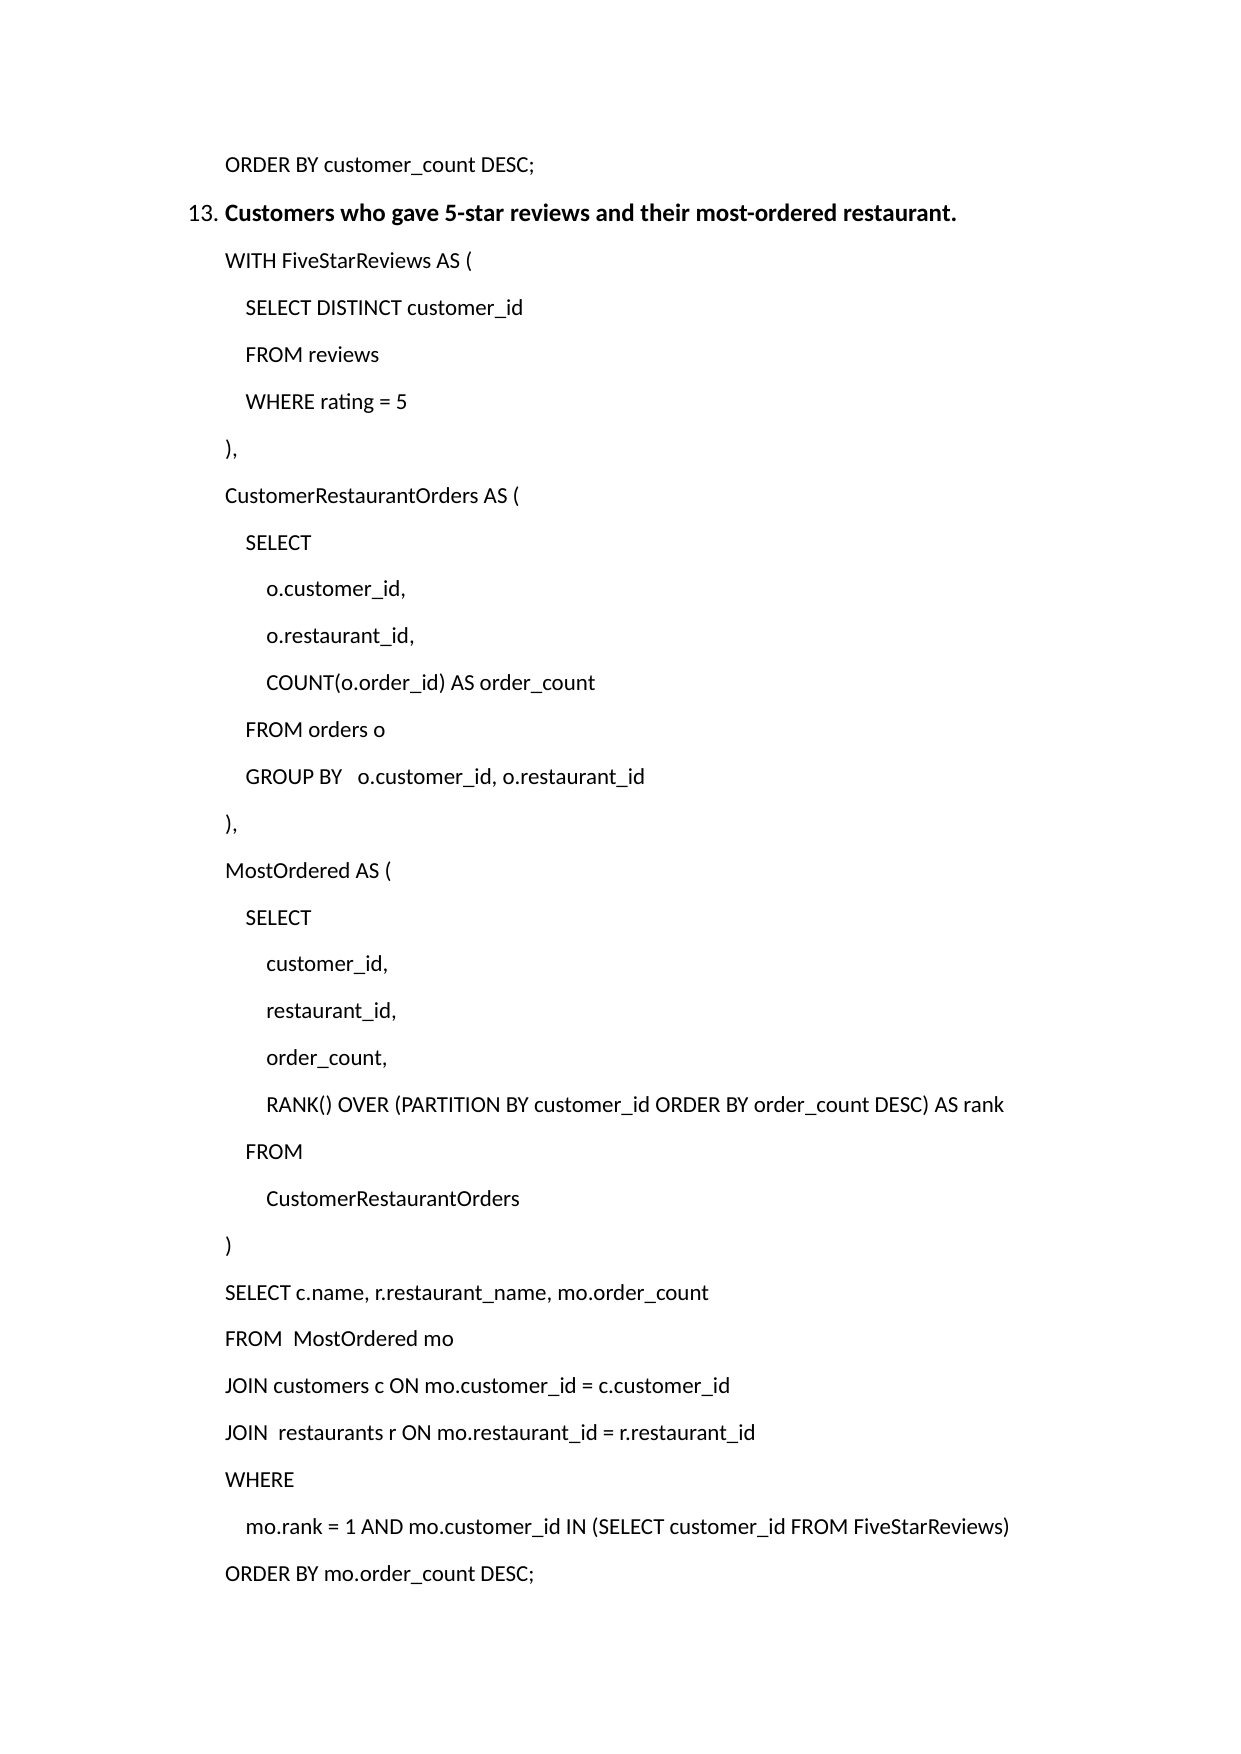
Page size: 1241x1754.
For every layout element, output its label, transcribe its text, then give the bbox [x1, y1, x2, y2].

text CustomerRestaurantOrders AS ( [225, 481, 1090, 509]
text ) [225, 1231, 1090, 1259]
text o.customer_id, [225, 574, 1090, 603]
text SELECT [225, 528, 1090, 556]
text ), [225, 434, 1090, 462]
text FROM MostOrdered mo [225, 1324, 1090, 1353]
text RANK() OVER (PARTITION BY customer_id ORDER BY order_count DESC) AS rank [225, 1090, 1090, 1118]
text JOIN customers c ON mo.customer_id = c.customer_id [225, 1371, 1090, 1399]
text FROM [225, 1137, 1090, 1165]
text ), [225, 809, 1090, 837]
text WHERE rating = 5 [225, 387, 1090, 415]
text COUNT(o.order_id) AS order_count [225, 668, 1090, 696]
text MostOrdered AS ( [225, 856, 1090, 884]
list Customers who gave 5-star reviews and their most-ordered restaurant. [187, 197, 1090, 227]
text WHERE [225, 1465, 1090, 1493]
text WITH FiveStarReviews AS ( [225, 246, 1090, 274]
text JOIN restaurants r ON mo.restaurant_id = r.restaurant_id [225, 1418, 1090, 1446]
text CustomerRestaurantOrders [225, 1184, 1090, 1212]
text FROM reviews [225, 340, 1090, 368]
text restaurant_id, [225, 996, 1090, 1024]
text ORDER BY customer_count DESC; [225, 150, 1090, 178]
text FROM orders o [225, 715, 1090, 743]
text SELECT [225, 903, 1090, 931]
text o.restaurant_id, [225, 621, 1090, 649]
text mo.rank = 1 AND mo.customer_id IN (SELECT customer_id FROM FiveStarReviews) [225, 1512, 1090, 1540]
text GROUP BY o.customer_id, o.restaurant_id [225, 762, 1090, 790]
text customer_id, [225, 949, 1090, 978]
text ORDER BY mo.order_count DESC; [225, 1559, 1090, 1587]
text SELECT c.name, r.restaurant_name, mo.order_count [225, 1278, 1090, 1306]
text order_count, [225, 1043, 1090, 1071]
text SELECT DISTINCT customer_id [225, 293, 1090, 321]
